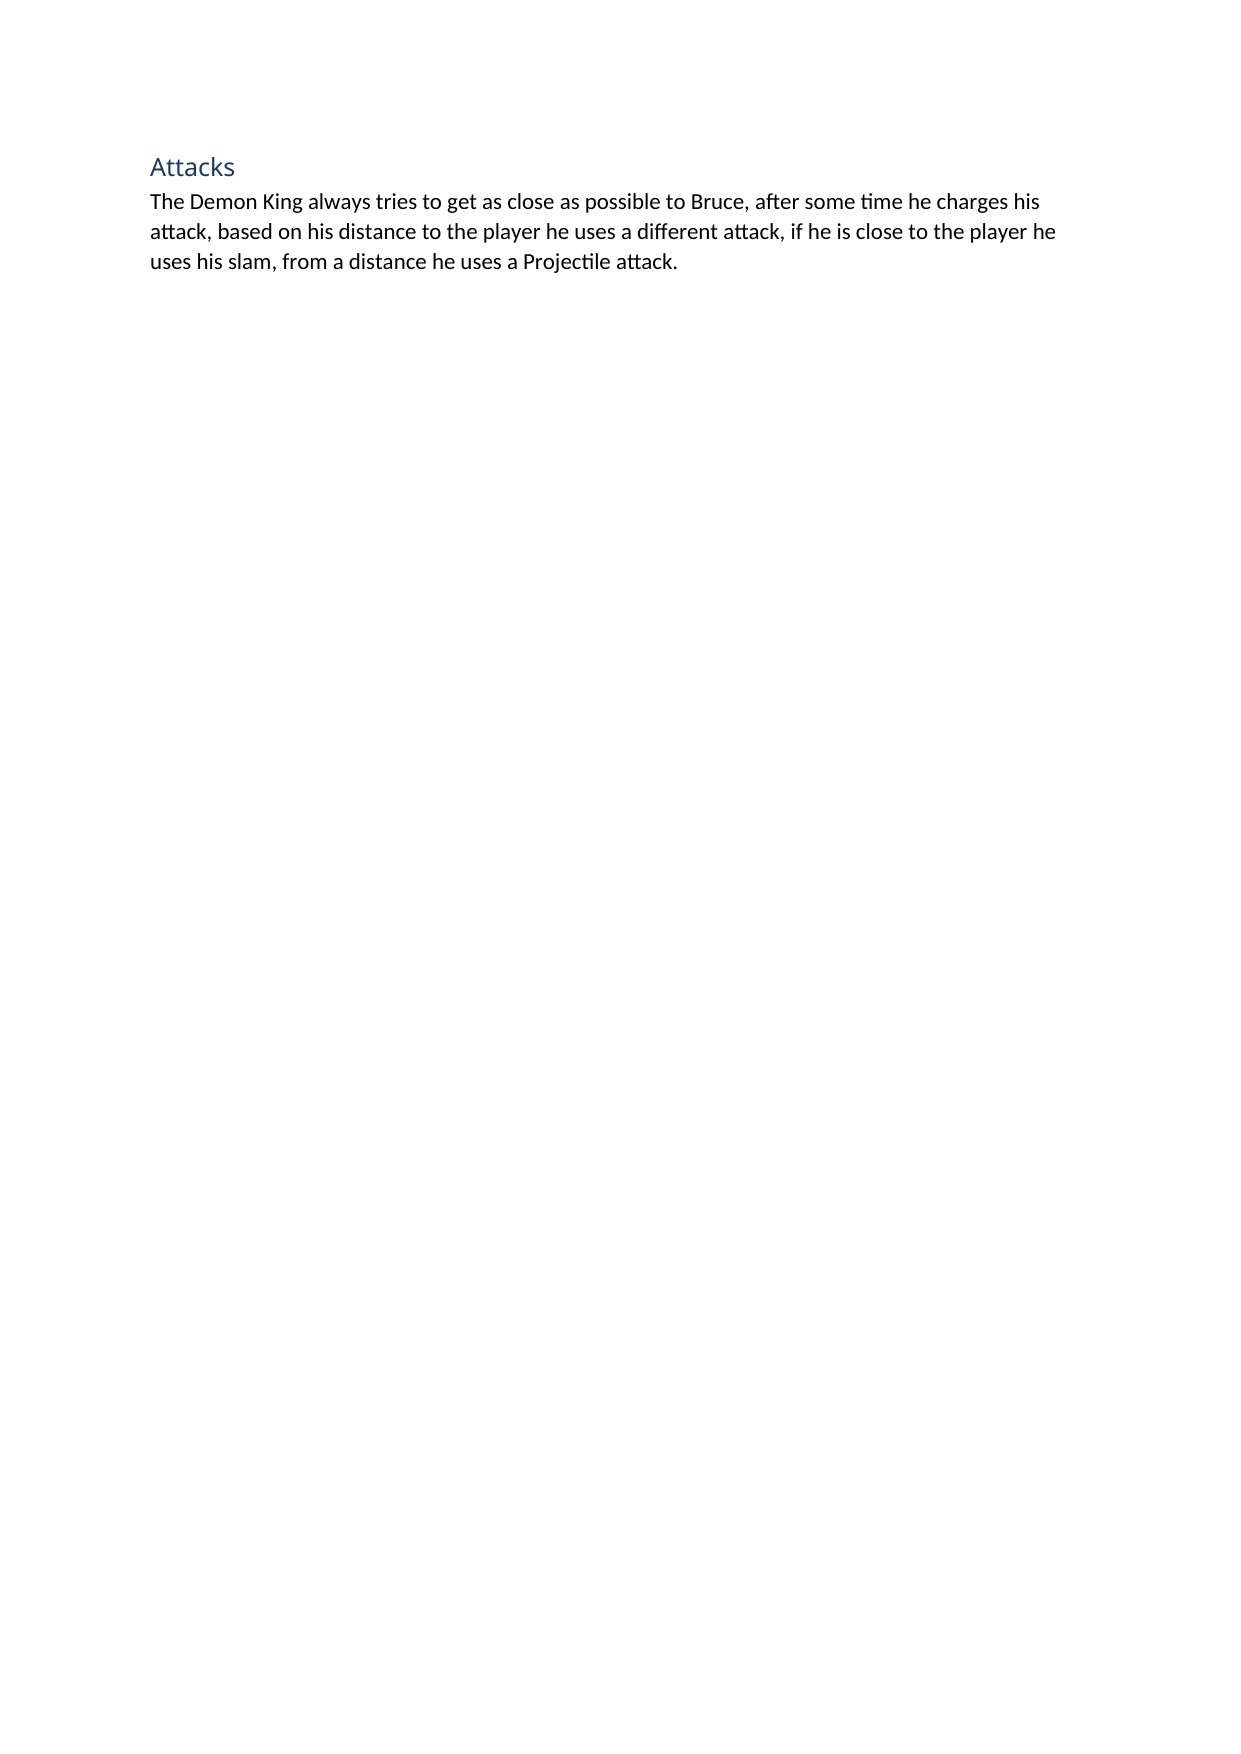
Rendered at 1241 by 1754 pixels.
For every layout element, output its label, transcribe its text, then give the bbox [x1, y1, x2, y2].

subtitle Attacks [150, 150, 1090, 184]
